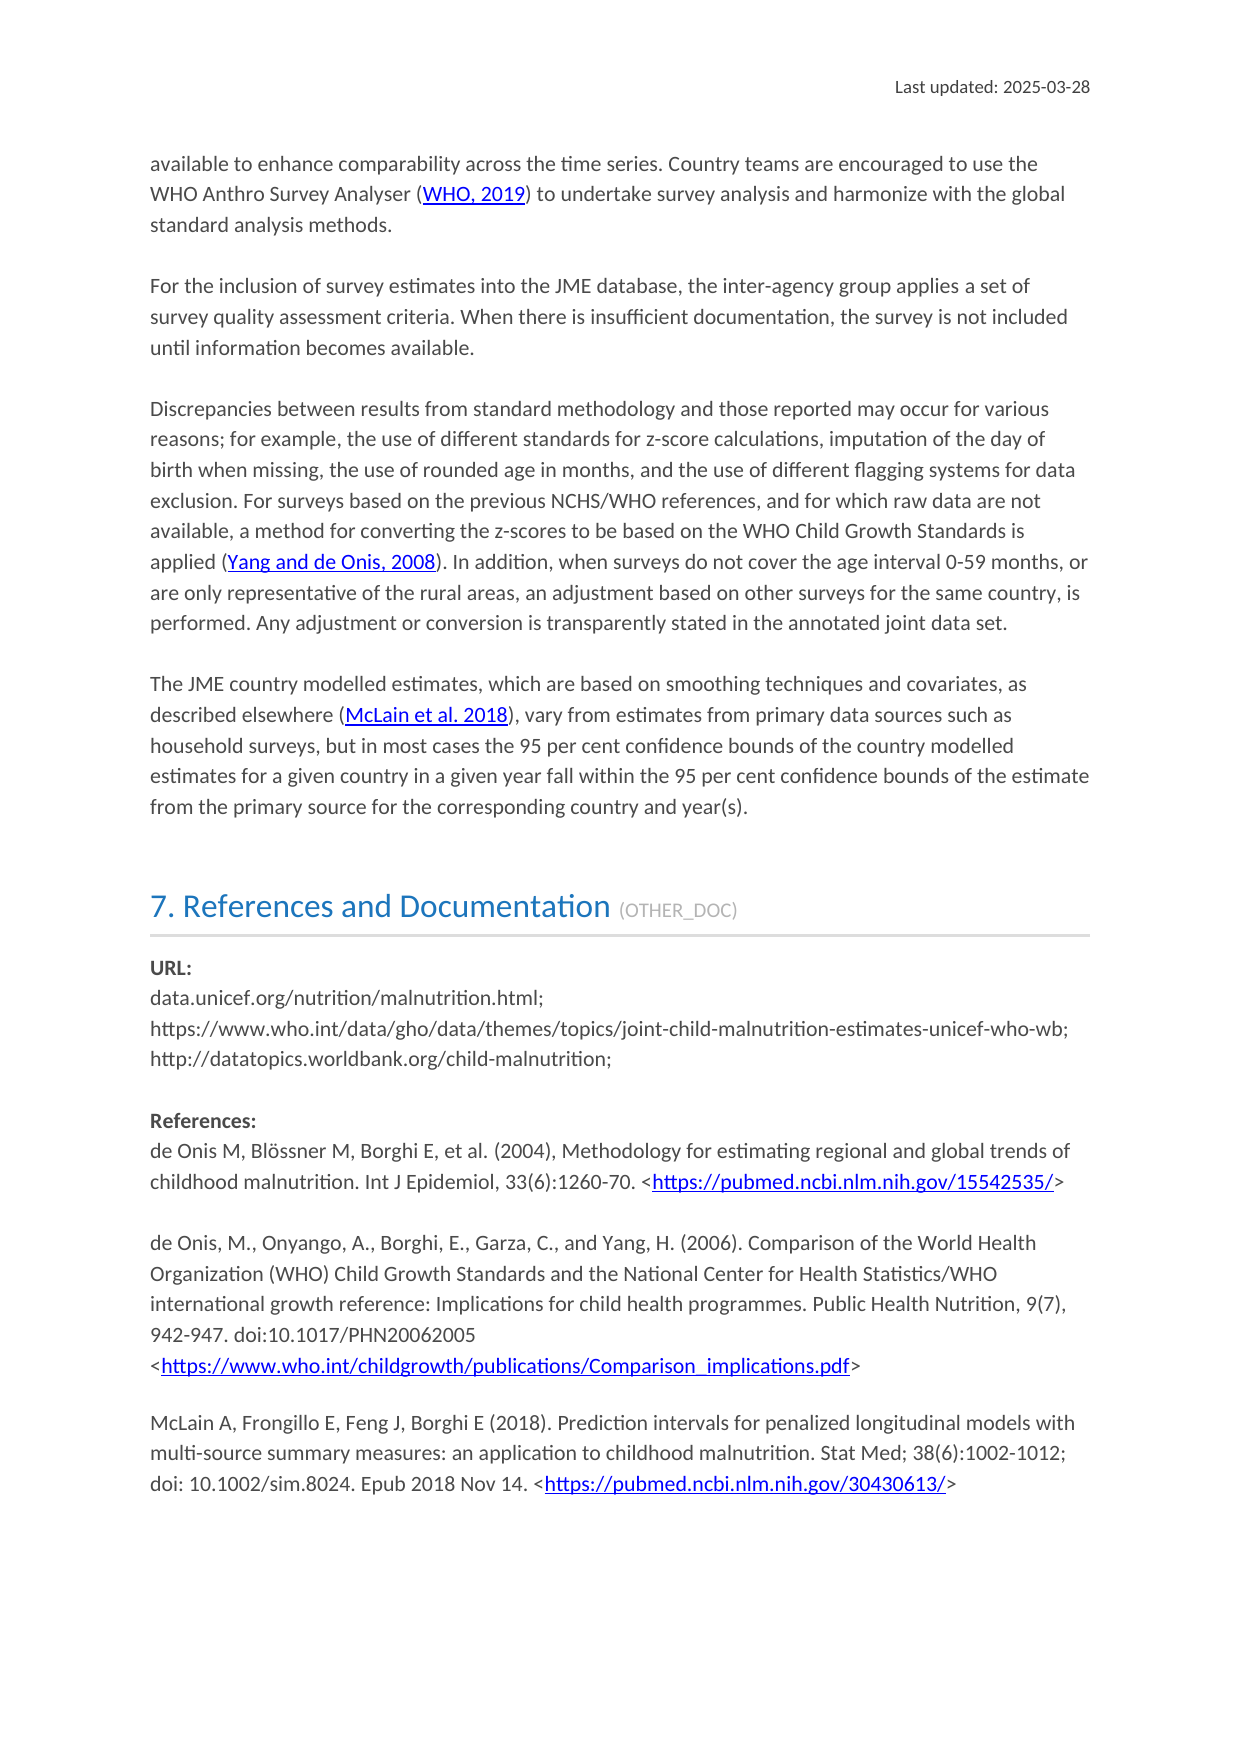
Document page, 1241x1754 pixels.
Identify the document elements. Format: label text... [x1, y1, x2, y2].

text URL: [150, 954, 1090, 980]
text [150, 150, 1090, 238]
text https://www.who.int/data/gho/data/themes/topics/joint-child-malnutrition-estimates-unicef-who-wb; http://datatopics.worldbank.org/child-malnutrition; [150, 1015, 1090, 1072]
text 7. References and Documentation (OTHER_DOC) [150, 885, 1090, 934]
text References: [150, 1107, 1090, 1133]
text data.unicef.org/nutrition/malnutrition.html; [150, 984, 1090, 1011]
text For the inclusion of survey estimates into the JME database, the inter-agency group applies a set of survey quality assessment criteria. When there is insufficient documentation, the survey is not included until information becomes available. [150, 272, 1090, 360]
text Discrepancies between results from standard methodology and those reported may occur for various reasons; for example, the use of different standards for z-score calculations, imputation of the day of birth when missing, the use of rounded age in months, and the use of different flagging systems for data exclusion. For surveys based on the previous NCHS/WHO references, and for which raw data are not available, a method for converting the z-scores to be based on the WHO Child Growth Standards is applied (Yang and de Onis, 2008). In addition, when surveys do not cover the age interval 0-59 months, or are only representative of the rural areas, an adjustment based on other surveys for the same country, is performed. Any adjustment or conversion is transparently stated in the annotated joint data set. [150, 395, 1090, 636]
text de Onis, M., Onyango, A., Borghi, E., Garza, C., and Yang, H. (2006). Comparison of the World Health Organization (WHO) Child Growth Standards and the National Center for Health Statistics/WHO international growth reference: Implications for child health programmes. Public Health Nutrition, 9(7), 942-947. doi:10.1017/PHN20062005 <https://www.who.int/childgrowth/publications/Comparison_implications.pdf> [150, 1229, 1090, 1378]
text The JME country modelled estimates, which are based on smoothing techniques and covariates, as described elsewhere (McLain et al. 2018), vary from estimates from primary data sources such as household surveys, but in most cases the 95 per cent confidence bounds of the country modelled estimates for a given country in a given year fall within the 95 per cent confidence bounds of the estimate from the primary source for the corresponding country and year(s). [150, 671, 1090, 820]
text McLain A, Frongillo E, Feng J, Borghi E (2018). Prediction intervals for penalized longitudinal models with multi-source summary measures: an application to childhood malnutrition. Stat Med; 38(6):1002-1012; doi: 10.1002/sim.8024. Epub 2018 Nov 14. <https://pubmed.ncbi.nlm.nih.gov/30430613/> [150, 1409, 1090, 1497]
text de Onis M, Blössner M, Borghi E, et al. (2004), Methodology for estimating regional and global trends of childhood malnutrition. Int J Epidemiol, 33(6):1260-70. <https://pubmed.ncbi.nlm.nih.gov/15542535/> [150, 1137, 1090, 1195]
